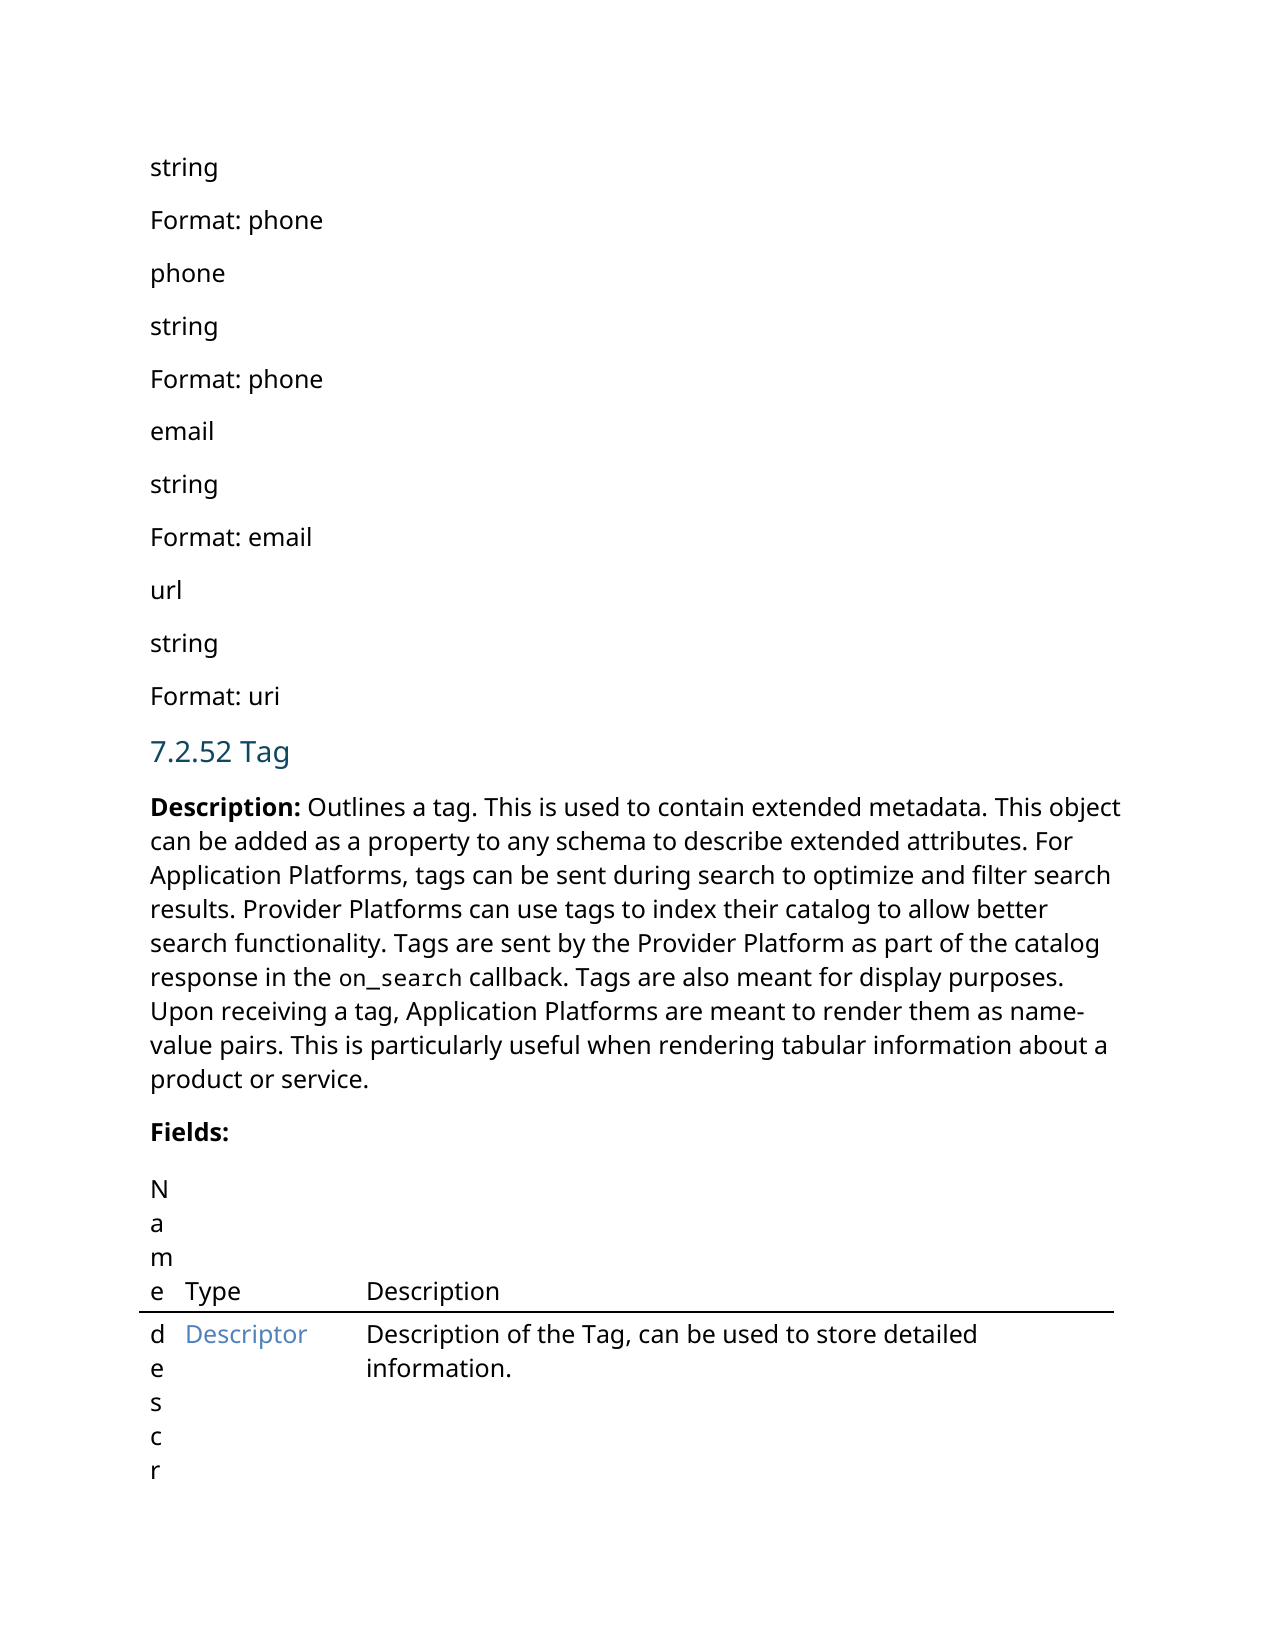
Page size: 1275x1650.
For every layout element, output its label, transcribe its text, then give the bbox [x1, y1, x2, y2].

text Fields: [150, 1115, 1125, 1149]
text string [150, 467, 1125, 501]
text Format: phone [150, 361, 1125, 395]
table_cell descriptor [139, 1313, 173, 1487]
table_cell Descriptor [174, 1313, 354, 1487]
text url [150, 572, 1125, 607]
table_header Description [355, 1168, 1114, 1311]
text phone [150, 256, 1125, 290]
text Format: uri [150, 678, 1125, 712]
text Description: Outlines a tag. This is used to contain extended metadata. This object can be added as a property to any schema to describe extended attributes. For Application Platforms, tags can be sent during search to optimize and filter search results. Provider Platforms can use tags to index their catalog to allow better search functionality. Tags are sent by the Provider Platform as part of the catalog response in the on_search callback. Tags are also meant for display purposes. Upon receiving a tag, Application Platforms are meant to render them as name-value pairs. This is particularly useful when rendering tabular information about a product or service. [150, 789, 1125, 1096]
table_header Type [174, 1168, 354, 1311]
subtitle 7.2.52 Tag [150, 731, 1125, 771]
table_header Name [139, 1168, 173, 1311]
text string [150, 150, 1125, 184]
text email [150, 414, 1125, 448]
text string [150, 625, 1125, 659]
text Format: phone [150, 203, 1125, 237]
text Format: email [150, 520, 1125, 554]
text string [150, 308, 1125, 342]
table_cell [355, 1313, 1114, 1487]
